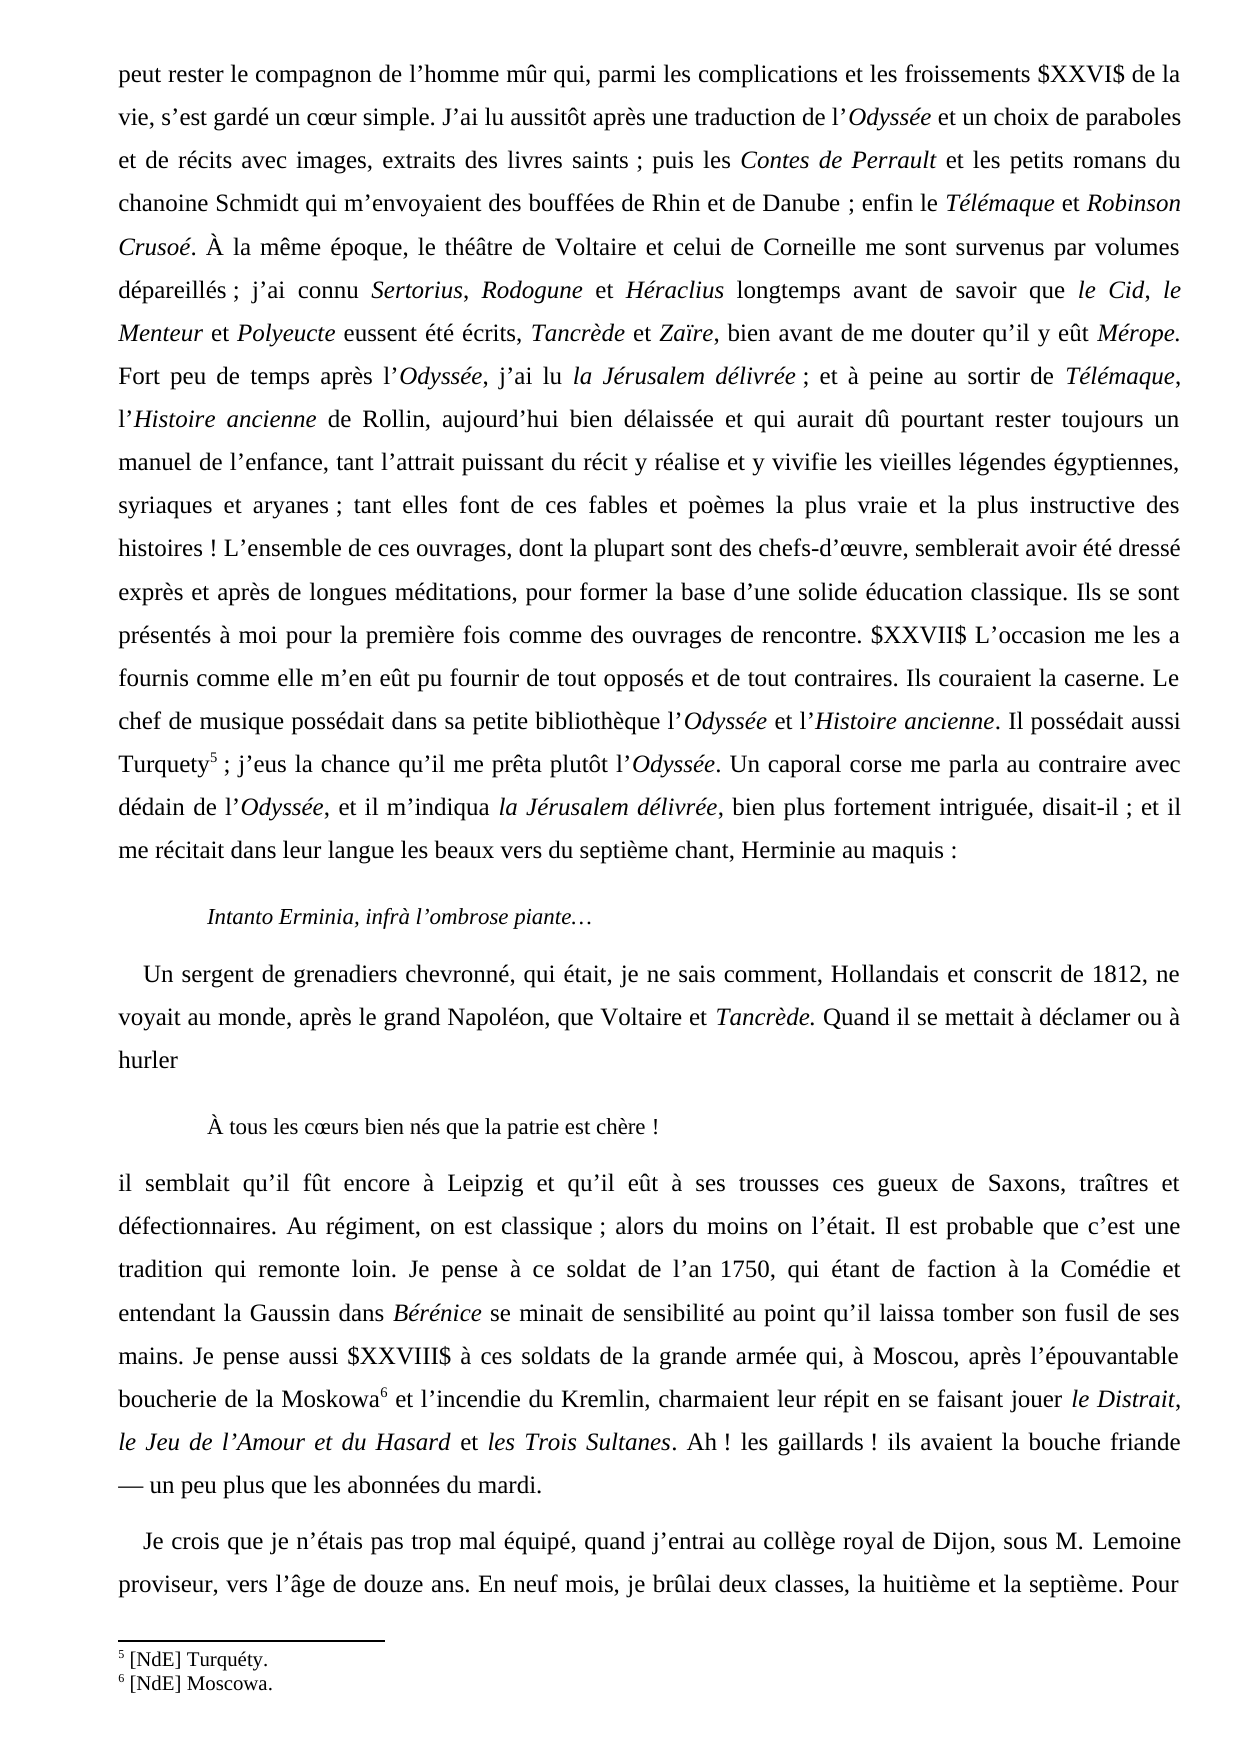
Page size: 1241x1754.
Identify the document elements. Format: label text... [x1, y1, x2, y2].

text Un sergent de grenadiers chevronné, qui était, je ne sais comment, Hollandais et conscrit de 1812, ne voyait au monde, après le grand Napoléon, que Voltaire et Tancrède. Quand il se mettait à déclamer ou à hurler [118, 959, 1181, 1074]
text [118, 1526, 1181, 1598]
text Intanto Erminia, infrà l’ombrose piante… [207, 903, 1181, 930]
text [118, 59, 1181, 864]
text il semblait qu’il fût encore à Leipzig et qu’il eût à ses trousses ces gueux de Saxons, traîtres et défectionnaires. Au régiment, on est classique ; alors du moins on l’était. Il est probable que c’est une tradition qui remonte loin. Je pense à ce soldat de l’an 1750, qui étant de faction à la Comédie et entendant la Gaussin dans Bérénice se minait de sensibilité au point qu’il laissa tomber son fusil de ses mains. Je pense aussi $XXVIII$ à ces soldats de la grande armée qui, à Moscou, après l’épouvantable boucherie de la Moskowa et l’incendie du Kremlin, charmaient leur répit en se faisant jouer le Distrait, le Jeu de l’Amour et du Hasard et les Trois Sultanes. Ah ! les gaillards ! ils avaient la bouche friande — un peu plus que les abonnées du mardi. [118, 1168, 1181, 1499]
text À tous les cœurs bien nés que la patrie est chère ! [207, 1113, 1181, 1139]
